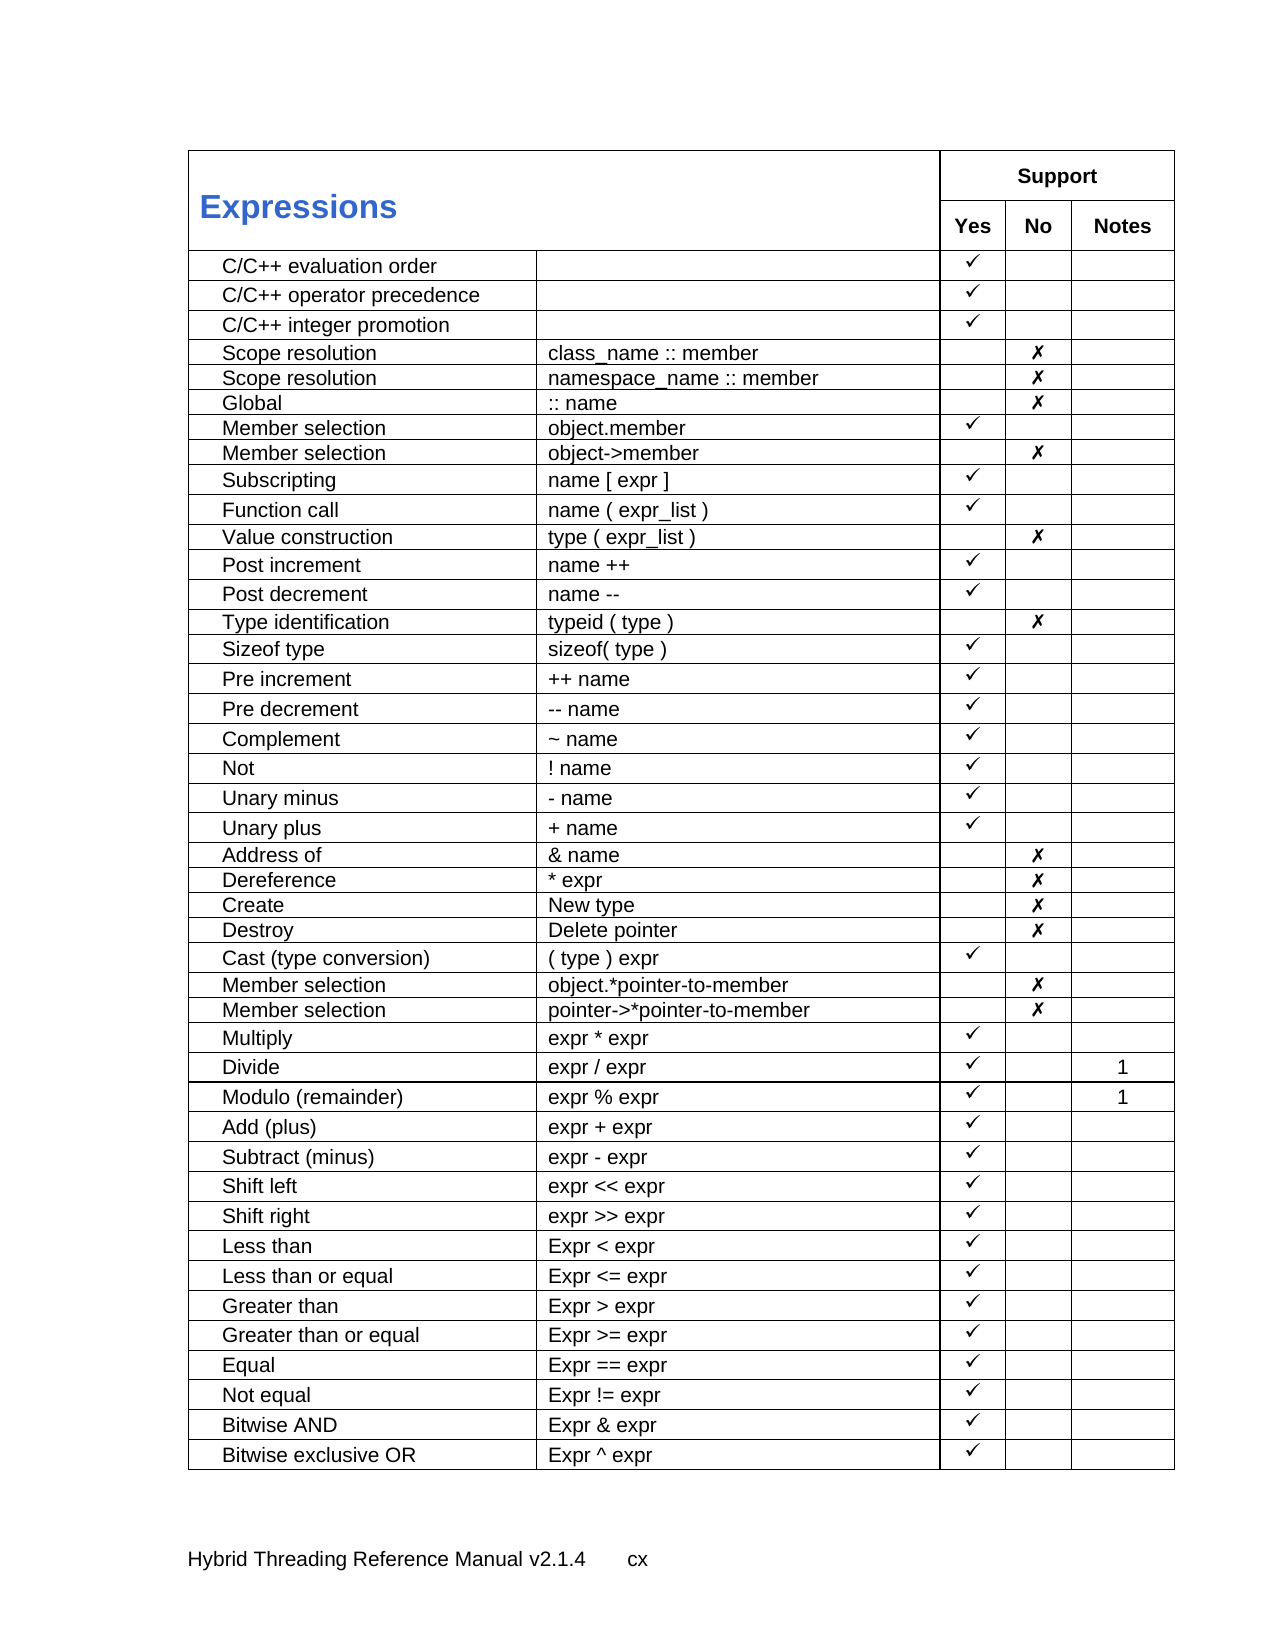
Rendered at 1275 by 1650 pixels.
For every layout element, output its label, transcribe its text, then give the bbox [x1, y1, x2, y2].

table_cell [1072, 550, 1174, 579]
table_cell Function call [189, 495, 536, 524]
table_cell [1072, 415, 1174, 439]
table_cell Global [189, 390, 536, 414]
table_cell [941, 495, 1005, 524]
table_cell Member selection [189, 440, 536, 464]
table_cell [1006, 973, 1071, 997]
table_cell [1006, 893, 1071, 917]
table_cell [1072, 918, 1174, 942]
table_cell ++ name [537, 664, 939, 693]
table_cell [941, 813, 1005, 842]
table_cell namespace_name :: member [537, 365, 939, 389]
table_cell [941, 390, 1005, 414]
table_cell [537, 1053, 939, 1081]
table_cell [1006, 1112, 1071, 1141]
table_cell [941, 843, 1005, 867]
table_cell [941, 281, 1005, 309]
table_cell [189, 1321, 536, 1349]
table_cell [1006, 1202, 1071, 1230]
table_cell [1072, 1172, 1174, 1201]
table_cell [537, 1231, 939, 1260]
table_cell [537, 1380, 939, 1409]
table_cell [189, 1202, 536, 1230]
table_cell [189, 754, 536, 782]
table_cell [941, 664, 1005, 693]
table_cell Scope resolution [189, 340, 536, 364]
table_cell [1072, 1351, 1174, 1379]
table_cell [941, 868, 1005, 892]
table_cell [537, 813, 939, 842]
table_cell [941, 635, 1005, 663]
table_cell [1006, 664, 1071, 693]
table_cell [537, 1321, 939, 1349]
table_cell Pre decrement [189, 694, 536, 723]
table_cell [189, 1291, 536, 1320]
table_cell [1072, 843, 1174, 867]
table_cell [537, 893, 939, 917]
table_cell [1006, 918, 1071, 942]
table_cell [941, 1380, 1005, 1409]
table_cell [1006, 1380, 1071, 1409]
table_cell C/C++ integer promotion [189, 311, 536, 339]
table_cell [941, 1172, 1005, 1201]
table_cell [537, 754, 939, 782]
table_cell [1006, 525, 1071, 549]
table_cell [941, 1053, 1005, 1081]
table_cell C/C++ evaluation order [189, 251, 536, 280]
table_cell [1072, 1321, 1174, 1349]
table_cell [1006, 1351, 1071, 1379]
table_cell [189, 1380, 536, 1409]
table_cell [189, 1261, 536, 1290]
table_cell object.member [537, 415, 939, 439]
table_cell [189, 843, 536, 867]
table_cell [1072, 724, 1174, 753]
table_cell name -- [537, 580, 939, 608]
table_cell [1006, 281, 1071, 309]
table_cell Notes [1072, 201, 1174, 250]
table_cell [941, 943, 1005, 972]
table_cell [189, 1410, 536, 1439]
table_cell [1006, 495, 1071, 524]
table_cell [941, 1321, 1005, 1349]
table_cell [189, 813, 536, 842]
table_cell [1072, 495, 1174, 524]
table_cell name ( expr_list ) [537, 495, 939, 524]
table_cell Value construction [189, 525, 536, 549]
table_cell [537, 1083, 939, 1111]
table_cell [1072, 465, 1174, 494]
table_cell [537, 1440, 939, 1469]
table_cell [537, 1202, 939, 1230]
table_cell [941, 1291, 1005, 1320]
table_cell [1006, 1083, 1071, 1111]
table_cell Post increment [189, 550, 536, 579]
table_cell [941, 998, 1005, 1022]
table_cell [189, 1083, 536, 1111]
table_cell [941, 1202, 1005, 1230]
table_cell name [ expr ] [537, 465, 939, 494]
table_cell [941, 550, 1005, 579]
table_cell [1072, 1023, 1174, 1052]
table_cell [1006, 415, 1071, 439]
table_cell [941, 465, 1005, 494]
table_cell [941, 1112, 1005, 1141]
table_cell class_name :: member [537, 340, 939, 364]
table_cell [1072, 635, 1174, 663]
table_cell Member selection [189, 415, 536, 439]
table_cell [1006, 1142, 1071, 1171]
table_cell [1072, 251, 1174, 280]
table_cell object->member [537, 440, 939, 464]
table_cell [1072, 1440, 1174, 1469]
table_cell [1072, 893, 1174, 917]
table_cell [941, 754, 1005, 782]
table_cell [1006, 465, 1071, 494]
table_cell [941, 580, 1005, 608]
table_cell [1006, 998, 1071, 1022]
table_cell [1072, 525, 1174, 549]
table_cell [537, 281, 939, 309]
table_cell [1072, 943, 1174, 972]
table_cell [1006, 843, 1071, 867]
table_cell Sizeof type [189, 635, 536, 663]
table_cell name ++ [537, 550, 939, 579]
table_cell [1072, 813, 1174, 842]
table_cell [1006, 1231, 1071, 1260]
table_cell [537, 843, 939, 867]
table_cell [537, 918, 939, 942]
table_cell Scope resolution [189, 365, 536, 389]
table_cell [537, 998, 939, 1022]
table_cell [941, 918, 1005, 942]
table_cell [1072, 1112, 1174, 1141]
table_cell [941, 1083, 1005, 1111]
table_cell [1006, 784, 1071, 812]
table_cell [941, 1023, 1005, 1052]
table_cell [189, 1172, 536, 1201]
table_cell [1072, 340, 1174, 364]
table_cell [1006, 365, 1071, 389]
table_cell [1072, 580, 1174, 608]
table_cell [1006, 724, 1071, 753]
table_cell -- name [537, 694, 939, 723]
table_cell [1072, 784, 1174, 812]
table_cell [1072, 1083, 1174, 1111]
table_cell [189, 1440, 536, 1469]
table_cell Yes [941, 201, 1005, 250]
table_cell [941, 311, 1005, 339]
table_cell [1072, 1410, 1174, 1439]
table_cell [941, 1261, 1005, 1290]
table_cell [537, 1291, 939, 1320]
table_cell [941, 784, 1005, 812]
table_cell [941, 525, 1005, 549]
table_cell [1006, 635, 1071, 663]
table_cell [941, 440, 1005, 464]
table_cell Type identification [189, 610, 536, 633]
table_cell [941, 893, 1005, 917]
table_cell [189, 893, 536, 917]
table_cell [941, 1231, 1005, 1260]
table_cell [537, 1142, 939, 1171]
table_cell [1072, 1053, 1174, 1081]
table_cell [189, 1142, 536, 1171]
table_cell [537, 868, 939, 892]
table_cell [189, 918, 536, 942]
table_cell [941, 365, 1005, 389]
table_cell type ( expr_list ) [537, 525, 939, 549]
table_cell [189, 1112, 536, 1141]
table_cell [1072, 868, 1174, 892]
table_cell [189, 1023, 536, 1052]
table_cell [941, 340, 1005, 364]
table_cell [1072, 694, 1174, 723]
table_cell [1006, 550, 1071, 579]
table_cell :: name [537, 390, 939, 414]
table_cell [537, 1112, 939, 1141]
table_cell [1006, 610, 1071, 633]
table_cell Post decrement [189, 580, 536, 608]
table_cell [941, 610, 1005, 633]
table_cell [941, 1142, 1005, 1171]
table_cell Pre increment [189, 664, 536, 693]
table_cell [1006, 311, 1071, 339]
table_cell [1006, 340, 1071, 364]
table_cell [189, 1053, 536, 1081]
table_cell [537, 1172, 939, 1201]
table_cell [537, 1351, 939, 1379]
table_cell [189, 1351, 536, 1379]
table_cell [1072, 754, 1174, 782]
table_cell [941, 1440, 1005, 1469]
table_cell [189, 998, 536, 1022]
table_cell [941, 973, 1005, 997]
table_cell [941, 694, 1005, 723]
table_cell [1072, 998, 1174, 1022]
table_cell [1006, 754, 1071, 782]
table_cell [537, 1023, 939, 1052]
table_cell [1072, 440, 1174, 464]
table_cell [1006, 440, 1071, 464]
table_cell [1006, 694, 1071, 723]
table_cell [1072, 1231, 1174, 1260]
table_cell [537, 251, 939, 280]
table_header Expressions [189, 151, 939, 250]
table_cell ~ name [537, 724, 939, 753]
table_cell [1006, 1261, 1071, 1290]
table_cell [941, 251, 1005, 280]
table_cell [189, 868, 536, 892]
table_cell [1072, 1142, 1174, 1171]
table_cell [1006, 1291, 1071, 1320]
table_cell [1072, 365, 1174, 389]
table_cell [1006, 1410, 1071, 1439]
table_cell typeid ( type ) [537, 610, 939, 633]
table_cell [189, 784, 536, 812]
table_cell [1072, 390, 1174, 414]
table_cell [1006, 390, 1071, 414]
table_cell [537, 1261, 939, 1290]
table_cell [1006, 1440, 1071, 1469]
table_cell [1072, 664, 1174, 693]
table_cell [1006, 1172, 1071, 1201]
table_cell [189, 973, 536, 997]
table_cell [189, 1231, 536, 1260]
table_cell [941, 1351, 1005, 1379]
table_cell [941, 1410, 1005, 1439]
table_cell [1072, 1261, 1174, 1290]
table_cell Subscripting [189, 465, 536, 494]
table_cell C/C++ operator precedence [189, 281, 536, 309]
table_cell [1006, 580, 1071, 608]
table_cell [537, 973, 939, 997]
table_cell [941, 415, 1005, 439]
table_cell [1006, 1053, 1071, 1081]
table_cell [941, 724, 1005, 753]
table_cell [1072, 610, 1174, 633]
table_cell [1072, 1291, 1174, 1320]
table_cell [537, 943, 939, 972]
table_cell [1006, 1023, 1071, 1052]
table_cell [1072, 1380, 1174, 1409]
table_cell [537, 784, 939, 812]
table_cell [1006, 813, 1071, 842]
table_cell [1072, 281, 1174, 309]
table_cell Complement [189, 724, 536, 753]
table_cell [1006, 251, 1071, 280]
table_cell No [1006, 201, 1071, 250]
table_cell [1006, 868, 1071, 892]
table_header Support [941, 151, 1174, 200]
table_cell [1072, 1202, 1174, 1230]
table_cell [1072, 311, 1174, 339]
table_cell sizeof( type ) [537, 635, 939, 663]
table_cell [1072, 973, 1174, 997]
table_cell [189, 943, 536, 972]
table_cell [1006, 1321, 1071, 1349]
table_cell [537, 311, 939, 339]
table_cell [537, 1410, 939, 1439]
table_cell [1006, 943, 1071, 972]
